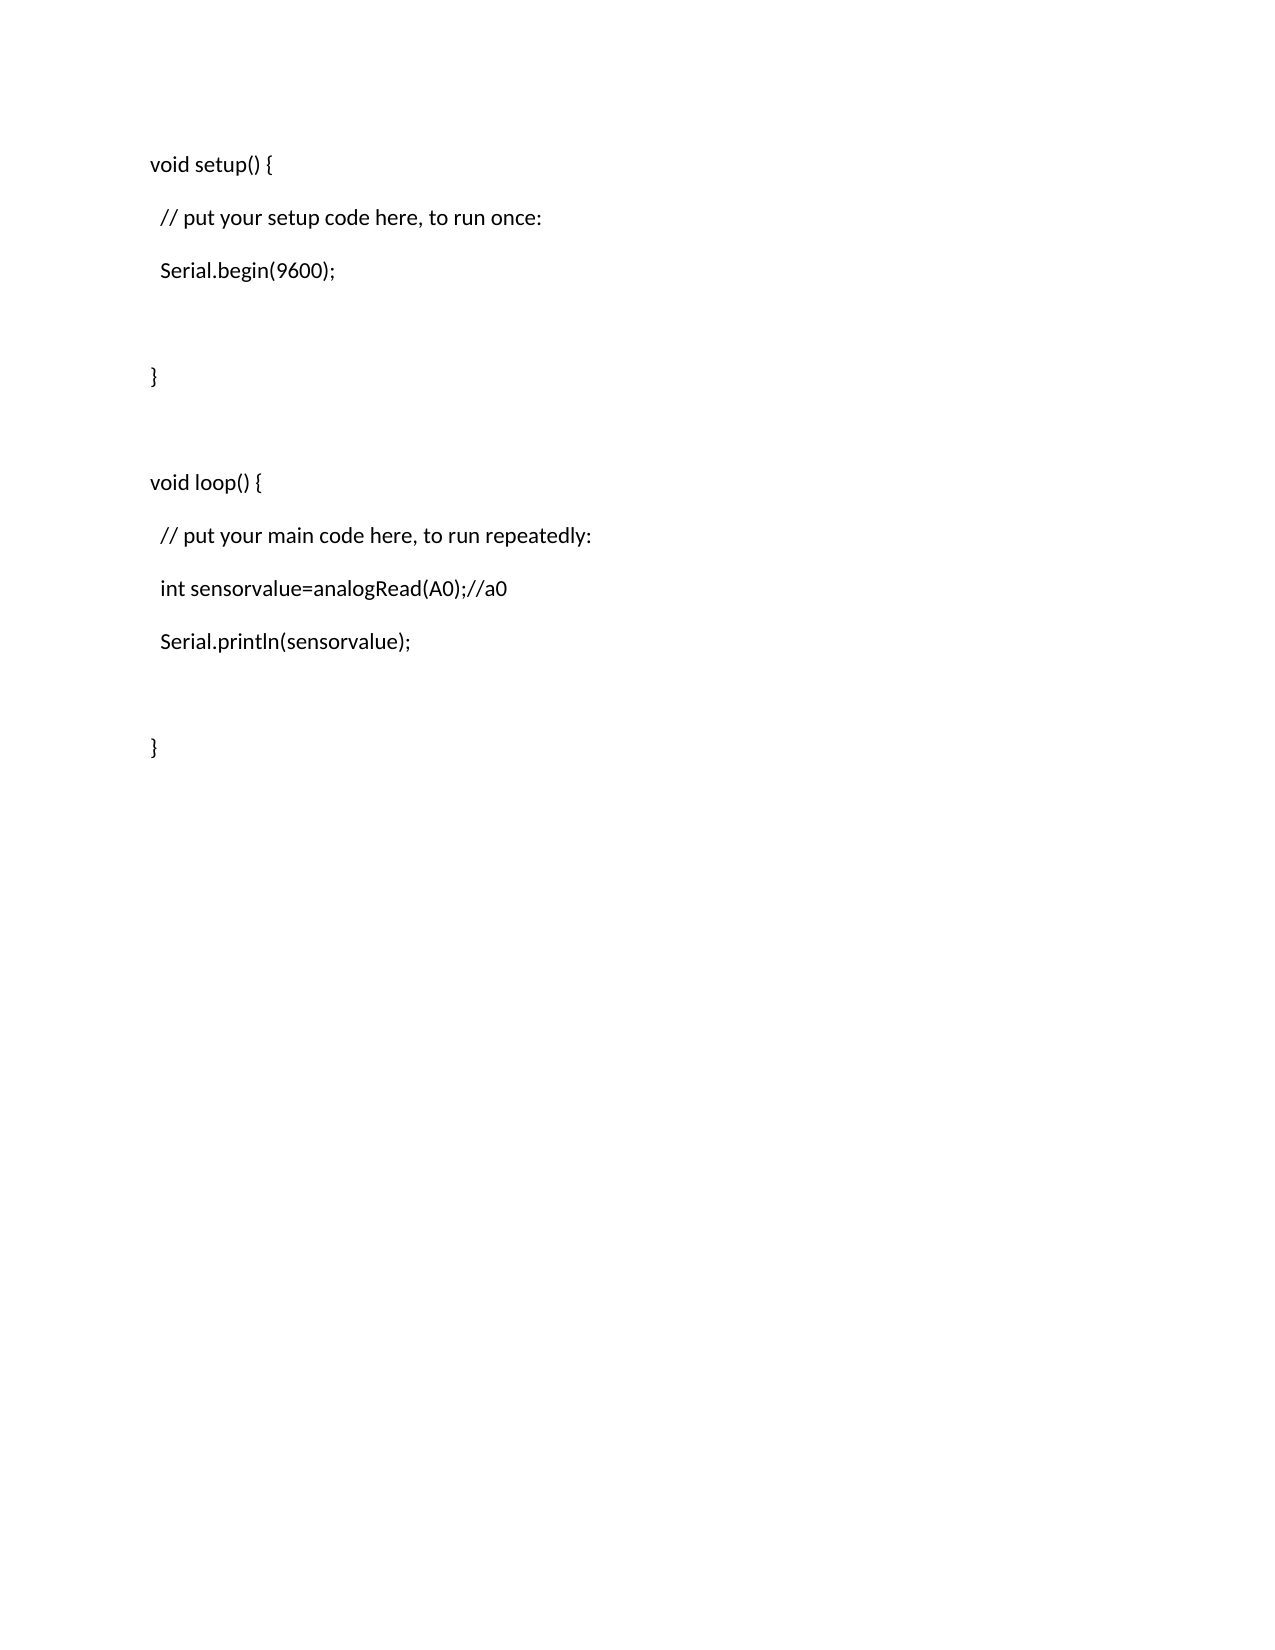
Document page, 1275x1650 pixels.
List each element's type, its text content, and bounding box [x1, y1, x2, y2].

text void setup() { [150, 150, 1125, 178]
text } [150, 733, 1125, 761]
text int sensorvalue=analogRead(A0);//a0 [150, 574, 1125, 602]
text Serial.println(sensorvalue); [150, 627, 1125, 655]
text void loop() { [150, 468, 1125, 496]
text Serial.begin(9600); [150, 256, 1125, 284]
text } [150, 362, 1125, 390]
text // put your main code here, to run repeatedly: [150, 521, 1125, 549]
text // put your setup code here, to run once: [150, 203, 1125, 231]
